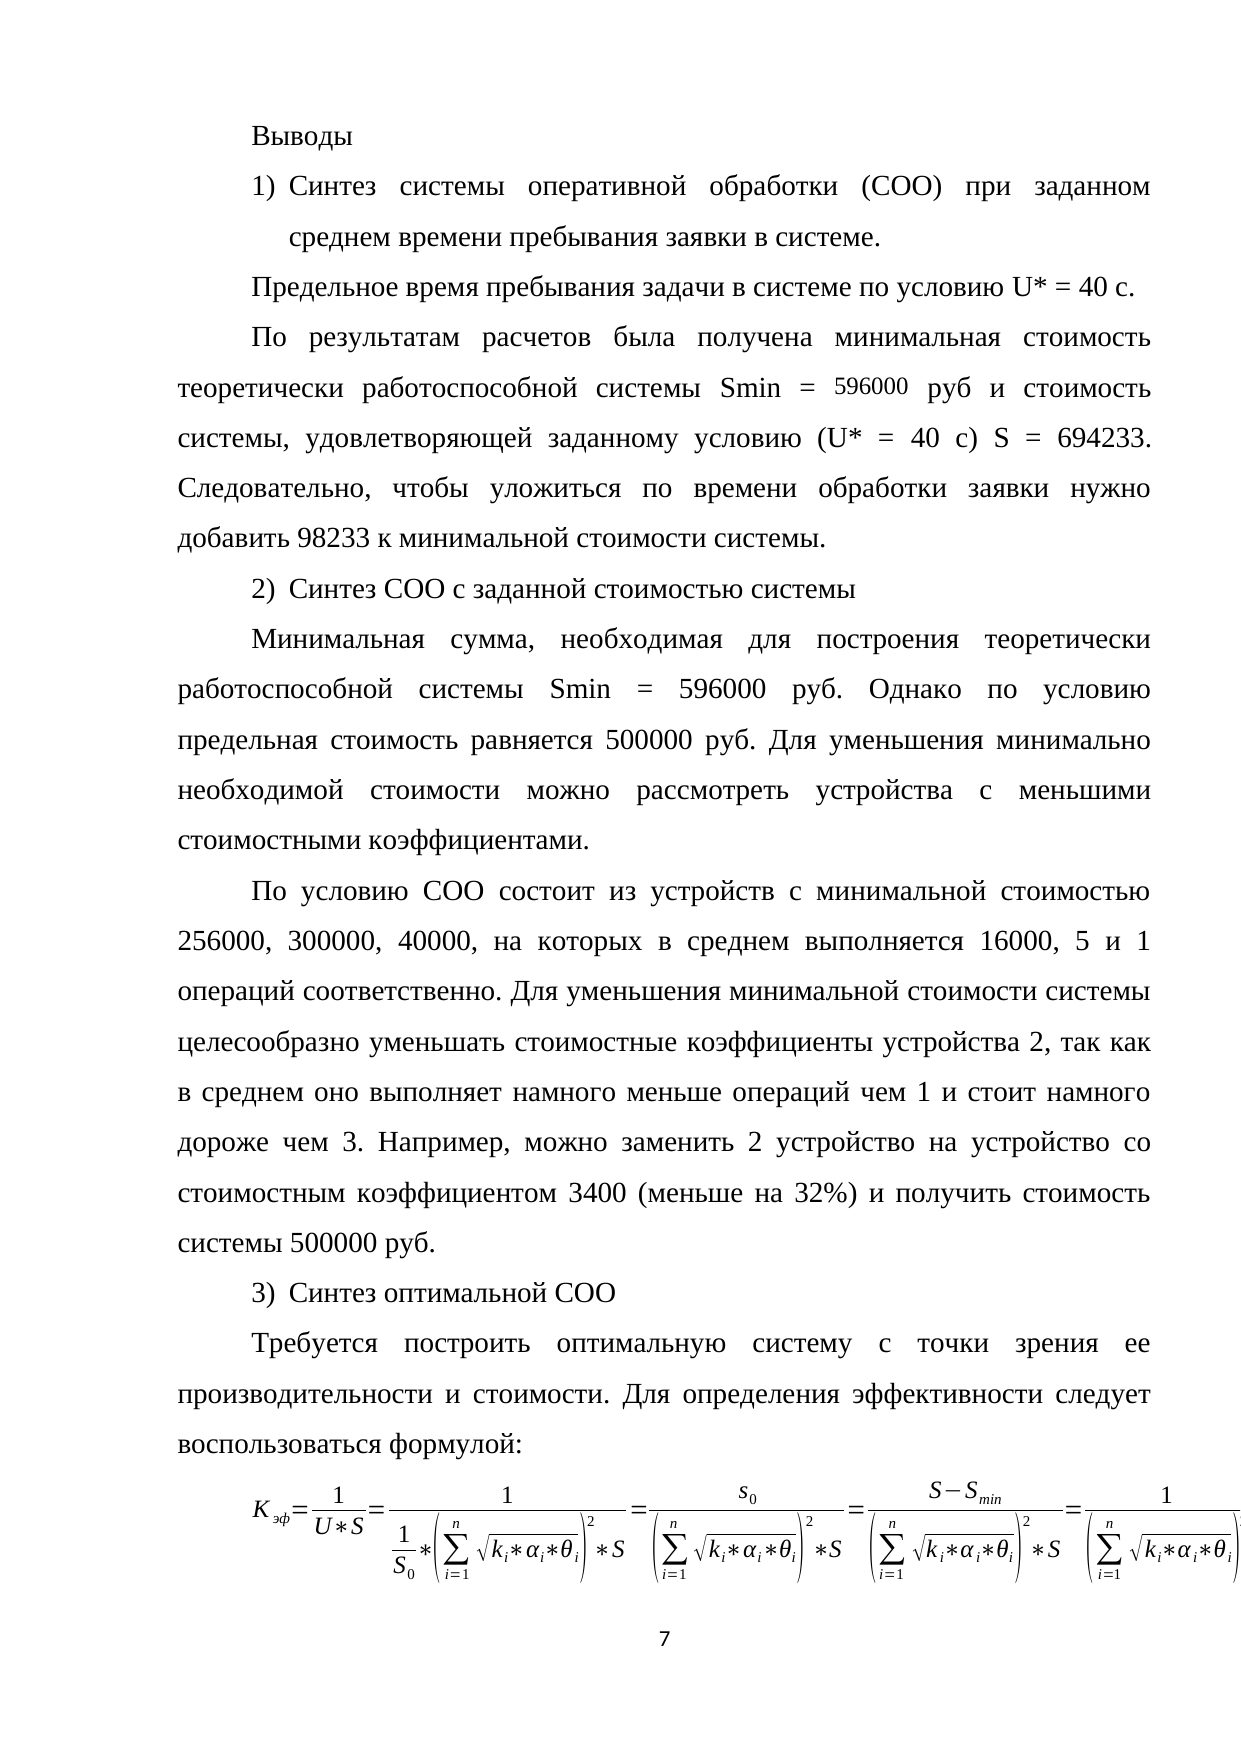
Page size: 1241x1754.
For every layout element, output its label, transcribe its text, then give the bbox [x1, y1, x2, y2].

list Синтез оптимальной СОО [251, 1275, 1152, 1309]
list Синтез СОО с заданной стоимостью системы [251, 571, 1152, 604]
text Требуется построить оптимальную систему с точки зрения ее производительности и стоимости. Для определения эффективности следует воспользоваться формулой: [177, 1326, 1152, 1460]
text По результатам расчетов была получена минимальная стоимость теоретически работоспособной системы Smin = руб и стоимость системы, удовлетворяющей заданному условию (U* = 40 с) S = 694233. Следовательно, чтобы уложиться по времени обработки заявки нужно добавить 98233 к минимальной стоимости системы. [177, 319, 1152, 554]
text Выводы [177, 118, 1152, 152]
list Синтез системы оперативной обработки (СОО) при заданном среднем времени пребывания заявки в системе. [251, 168, 1152, 252]
text По условию СОО состоит из устройств с минимальной стоимостью 256000, 300000, 40000, на которых в среднем выполняется 16000, 5 и 1 операций соответственно. Для уменьшения минимальной стоимости системы целесообразно уменьшать стоимостные коэффициенты устройства 2, так как в среднем оно выполняет намного меньше операций чем 1 и стоит намного дороже чем 3. Например, можно заменить 2 устройство на устройство со стоимостным коэффициентом 3400 (меньше на 32%) и получить стоимость системы 500000 руб. [177, 873, 1152, 1258]
text Предельное время пребывания задачи в системе по условию U* = 40 с. [177, 269, 1152, 303]
text Минимальная сумма, необходимая для построения теоретически работоспособной системы Smin = 596000 руб. Однако по условию предельная стоимость равняется 500000 руб. Для уменьшения минимально необходимой стоимости можно рассмотреть устройства с меньшими стоимостными коэффициентами. [177, 621, 1152, 856]
